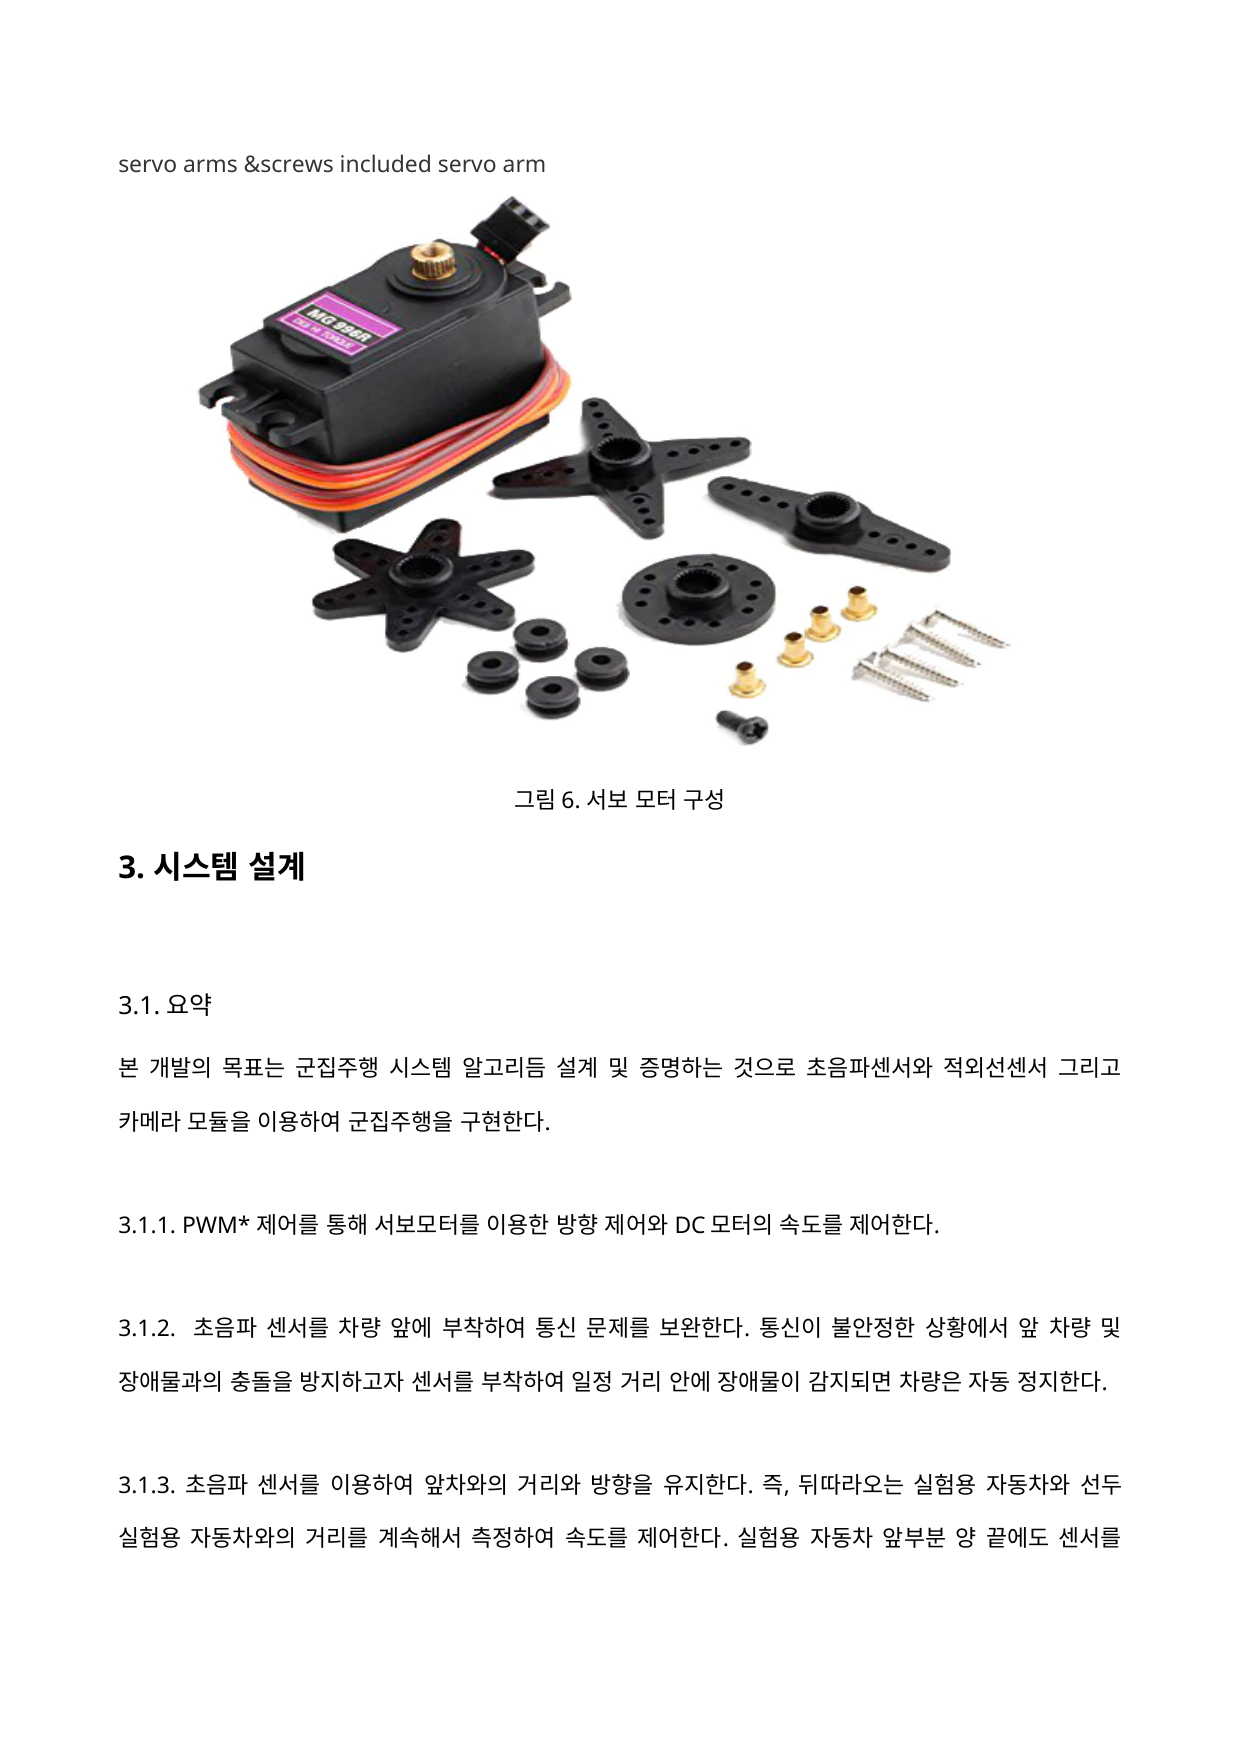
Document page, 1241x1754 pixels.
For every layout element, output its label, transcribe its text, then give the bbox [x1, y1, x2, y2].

text 그림6. 서보 모터 구성 [118, 782, 1122, 816]
text 본 개발의 목표는 군집주행 시스템 알고리듬 설계 및 증명하는 것으로 초음파센서와 적외선센서 그리고 카메라 모듈을 이용하여 군집주행을 구현한다. [118, 1050, 1122, 1137]
text 3.1.1. PWM* 제어를 통해 서보모터를 이용한 방향 제어와 DC모터의 속도를 제어한다. [118, 1207, 1122, 1240]
picture [118, 193, 1120, 768]
text 3. 시스템 설계 [118, 842, 1122, 888]
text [118, 1467, 1122, 1553]
text 3.1. 요약 [118, 985, 1122, 1021]
text 3.1.2. 초음파 센서를 차량 앞에 부착하여 통신 문제를 보완한다. 통신이 불안정한 상황에서 앞 차량 및 장애물과의 충돌을 방지하고자 센서를 부착하여 일정 거리 안에 장애물이 감지되면 차량은 자동 정지한다. [118, 1310, 1122, 1397]
